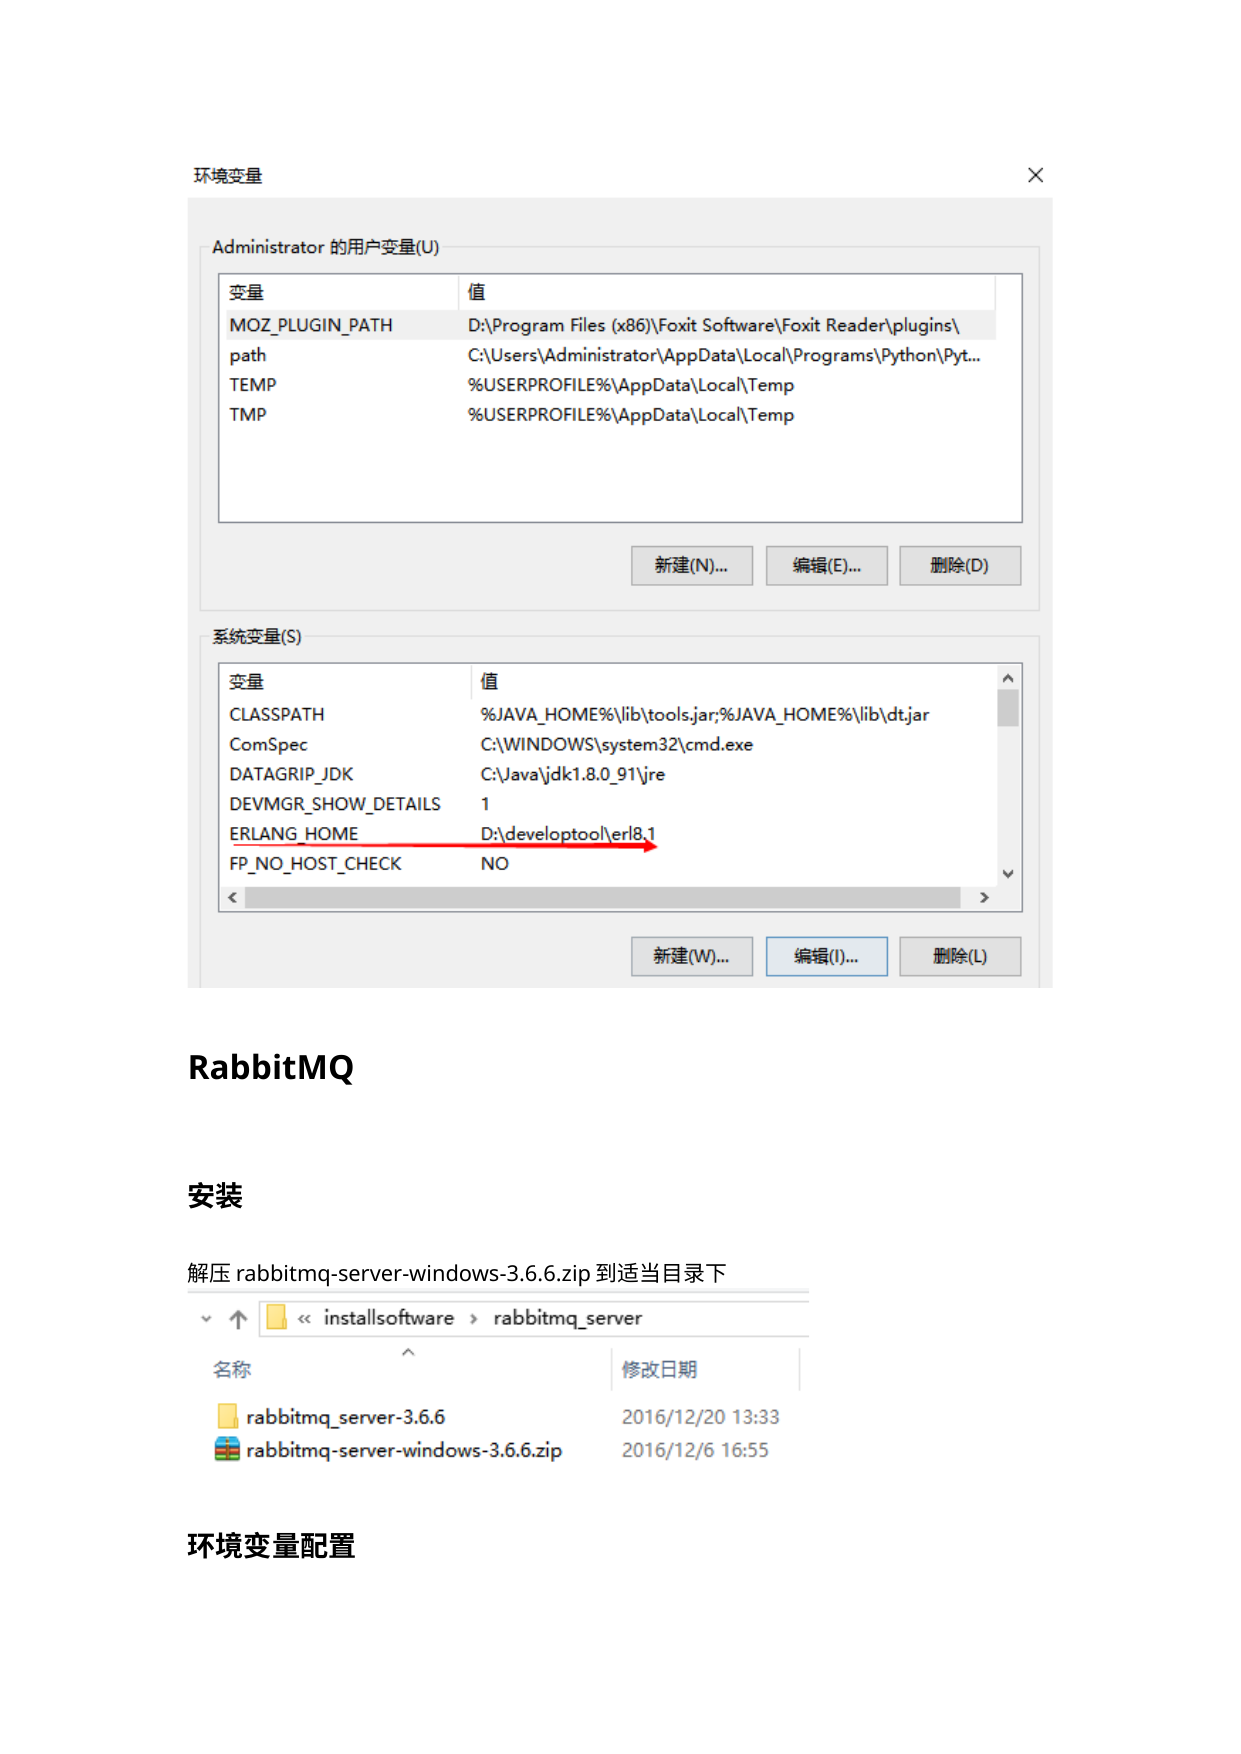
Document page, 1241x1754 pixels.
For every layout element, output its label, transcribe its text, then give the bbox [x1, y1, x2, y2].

text 解压rabbitmq-server-windows-3.6.6.zip到适当目录下 [187, 1256, 1053, 1288]
subtitle RabbitMQ [187, 1034, 1053, 1099]
picture [187, 162, 1053, 988]
picture [187, 1288, 810, 1473]
subtitle 安装 [187, 1161, 1053, 1226]
subtitle 环境变量配置 [187, 1512, 1053, 1577]
